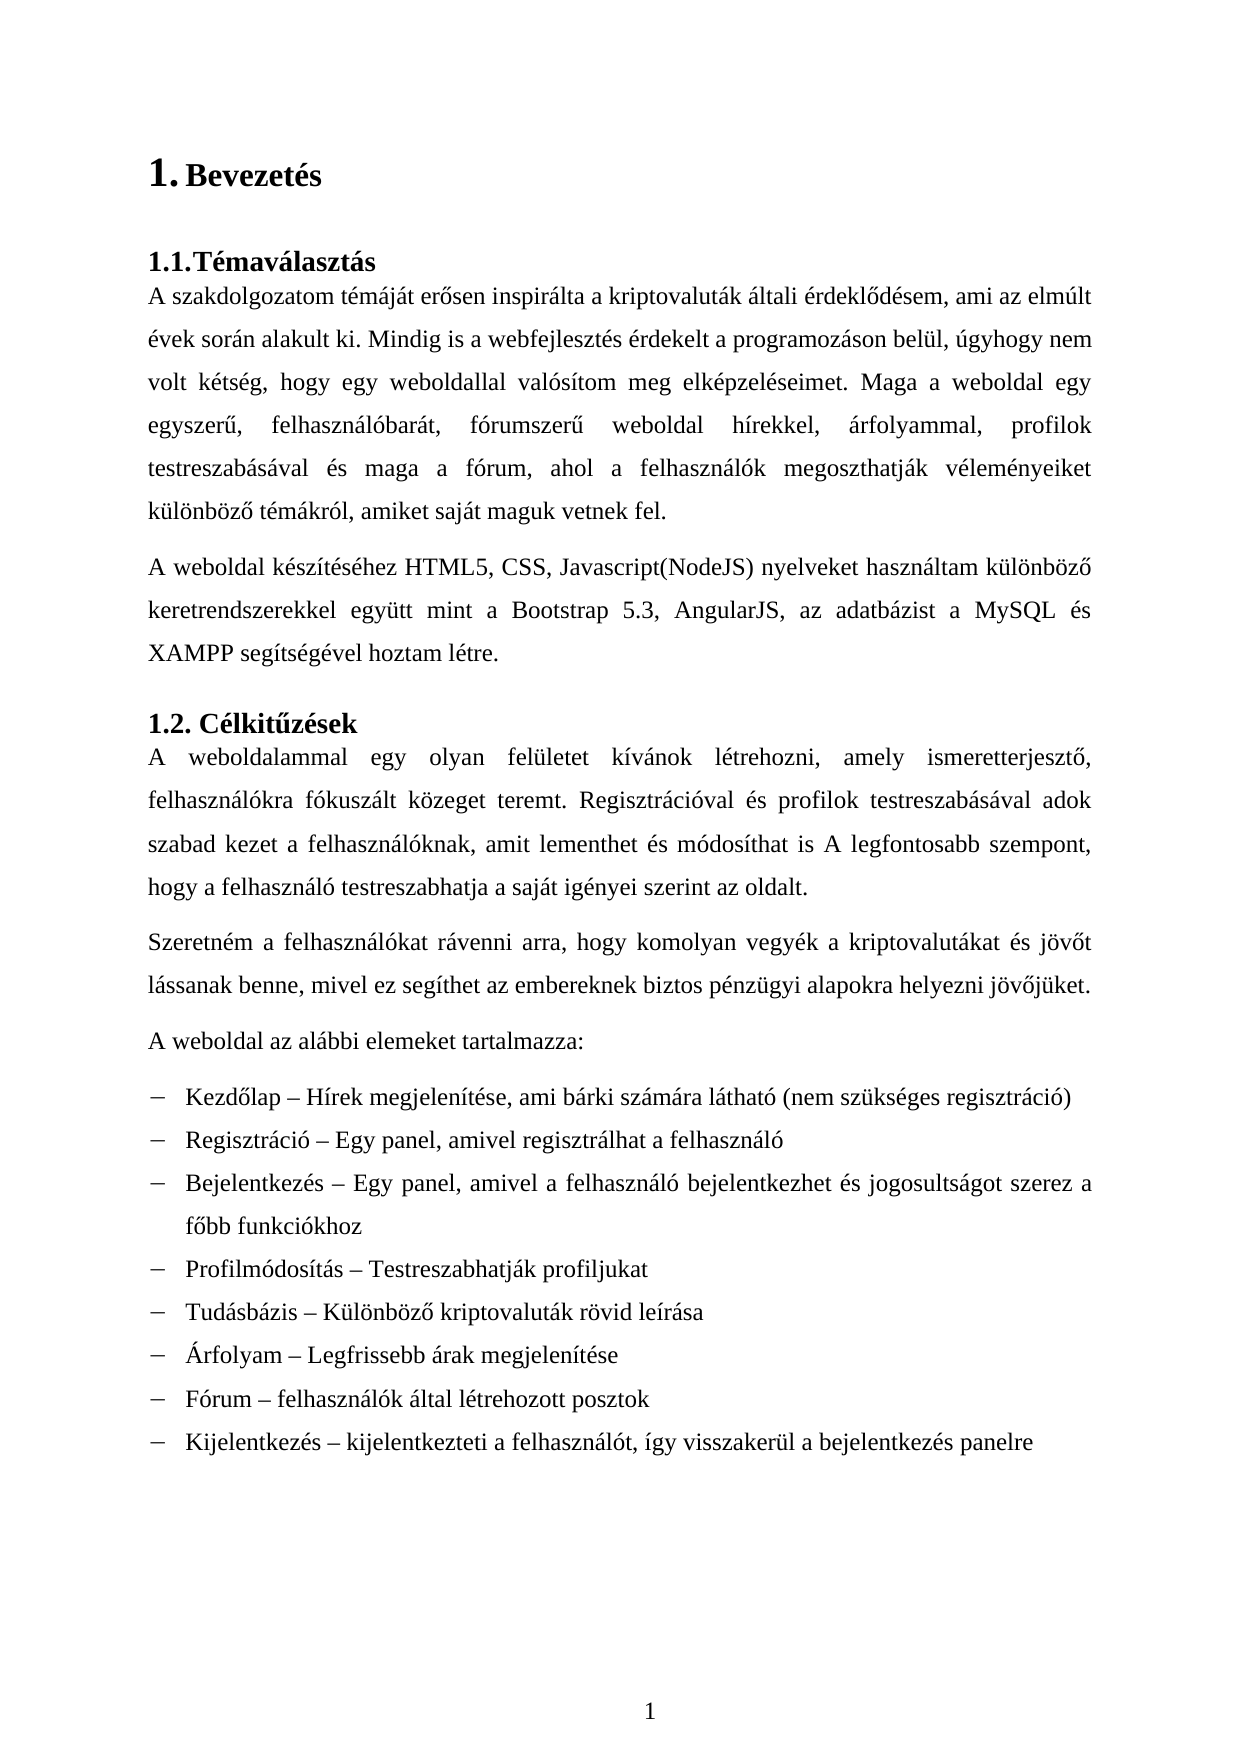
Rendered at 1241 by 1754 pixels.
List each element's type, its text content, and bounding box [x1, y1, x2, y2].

list Kijelentkezés – kijelentkezteti a felhasználót, így visszakerül a bejelentkezés panelre [148, 1427, 1092, 1456]
subtitle 1.2. Célkitűzések [148, 706, 1092, 740]
list Profilmódosítás – Testreszabhatják profiljukat [148, 1254, 1092, 1283]
text Szeretném a felhasználókat rávenni arra, hogy komolyan vegyék a kriptovalutákat és jövőt lássanak benne, mivel ez segíthet az embereknek biztos pénzügyi alapokra helyezni jövőjüket. [148, 927, 1092, 999]
list Árfolyam – Legfrissebb árak megjelenítése [148, 1341, 1092, 1369]
subtitle Bevezetés [148, 148, 1092, 196]
subtitle Témaválasztás [148, 244, 1092, 278]
text A weboldal az alábbi elemeket tartalmazza: [148, 1026, 1092, 1055]
text A weboldal készítéséhez HTML5, CSS, Javascript(NodeJS) nyelveket használtam különböző keretrendszerekkel együtt mint a Bootstrap 5.3, AngularJS, az adatbázist a MySQL és XAMPP segítségével hoztam létre. [148, 552, 1092, 667]
list Regisztráció – Egy panel, amivel regisztrálhat a felhasználó [148, 1125, 1092, 1154]
text A szakdolgozatom témáját erősen inspirálta a kriptovaluták általi érdeklődésem, ami az elmúlt évek során alakult ki. Mindig is a webfejlesztés érdekelt a programozáson belül, úgyhogy nem volt kétség, hogy egy weboldallal valósítom meg elképzeléseimet. Maga a weboldal egy egyszerű, felhasználóbarát, fórumszerű weboldal hírekkel, árfolyammal, profilok testreszabásával és maga a fórum, ahol a felhasználók megoszthatják véleményeiket különböző témákról, amiket saját maguk vetnek fel. [148, 281, 1092, 525]
list Fórum – felhasználók által létrehozott posztok [148, 1384, 1092, 1412]
list Tudásbázis – Különböző kriptovaluták rövid leírása [148, 1297, 1092, 1326]
list Bejelentkezés – Egy panel, amivel a felhasználó bejelentkezhet és jogosultságot szerez a főbb funkciókhoz [148, 1168, 1092, 1240]
text A weboldalammal egy olyan felületet kívánok létrehozni, amely ismeretterjesztő, felhasználókra fókuszált közeget teremt. Regisztrációval és profilok testreszabásával adok szabad kezet a felhasználóknak, amit lementhet és módosíthat is A legfontosabb szempont, hogy a felhasználó testreszabhatja a saját igényei szerint az oldalt. [148, 742, 1092, 901]
list Kezdőlap – Hírek megjelenítése, ami bárki számára látható (nem szükséges regisztráció) [148, 1082, 1092, 1111]
